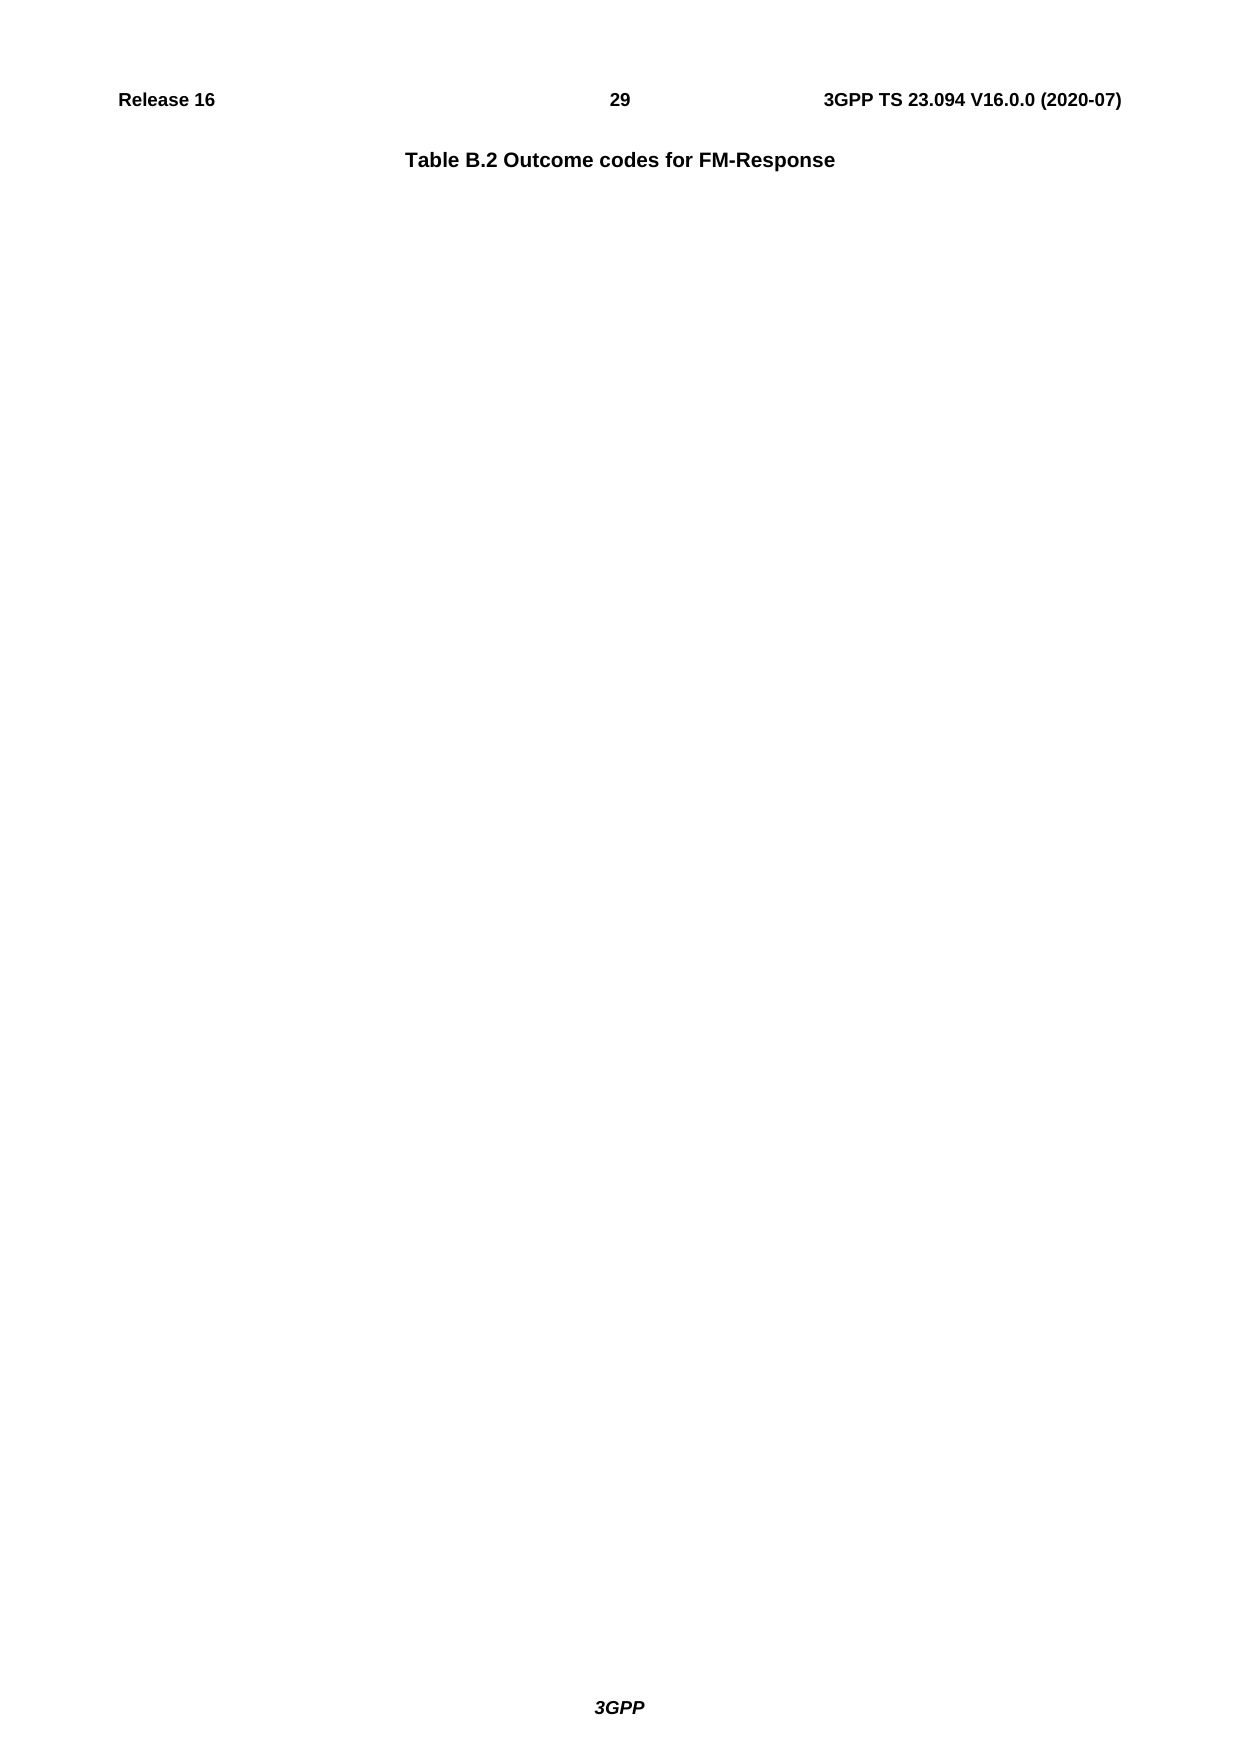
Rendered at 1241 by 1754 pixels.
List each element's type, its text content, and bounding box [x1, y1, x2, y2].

text Table B.2 Outcome codes for FM-Response [118, 148, 1122, 172]
